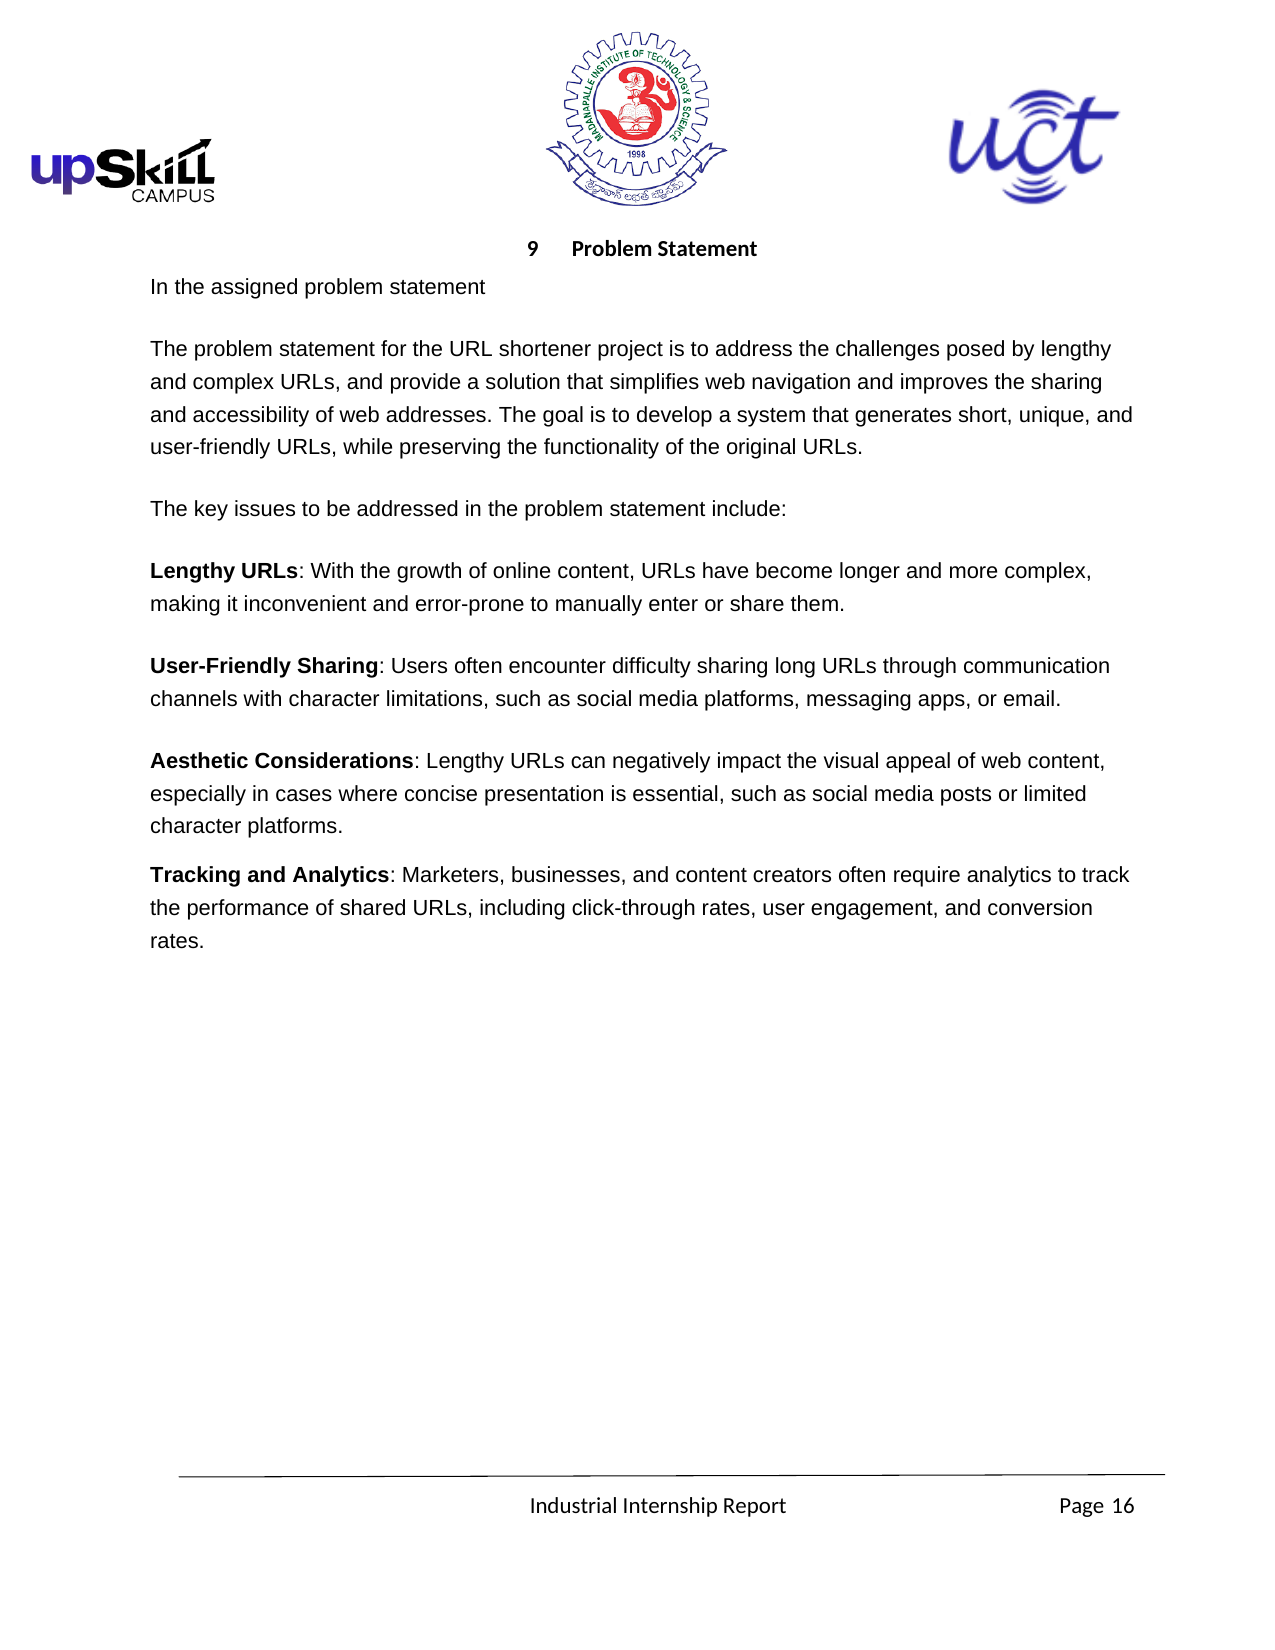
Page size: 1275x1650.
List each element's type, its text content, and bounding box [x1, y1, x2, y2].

text In the assigned problem statement [150, 266, 1134, 299]
text The key issues to be addressed in the problem statement include: [150, 489, 1134, 521]
text Aesthetic Considerations: Lengthy URLs can negatively impact the visual appeal of web content, especially in cases where concise presentation is essential, such as social media posts or limited character platforms. [150, 740, 1134, 839]
subtitle Problem Statement [150, 234, 1134, 262]
text User-Friendly Sharing: Users often encounter difficulty sharing long URLs through communication channels with character limitations, such as social media platforms, messaging apps, or email. [150, 645, 1134, 711]
picture [545, 28, 730, 206]
text The problem statement for the URL shortener project is to address the challenges posed by lengthy and complex URLs, and provide a solution that simplifies web navigation and improves the sharing and accessibility of web addresses. The goal is to develop a system that generates short, unique, and user-friendly URLs, while preserving the functionality of the original URLs. [150, 328, 1134, 459]
picture [946, 80, 1125, 206]
text Lengthy URLs: With the growth of online content, URLs have become longer and more complex, making it inconvenient and error-prone to manually enter or share them. [150, 551, 1134, 616]
text Tracking and Analytics: Marketers, businesses, and content creators often require analytics to track the performance of shared URLs, including click-through rates, user engagement, and conversion rates. [150, 854, 1134, 953]
picture [0, 126, 246, 206]
